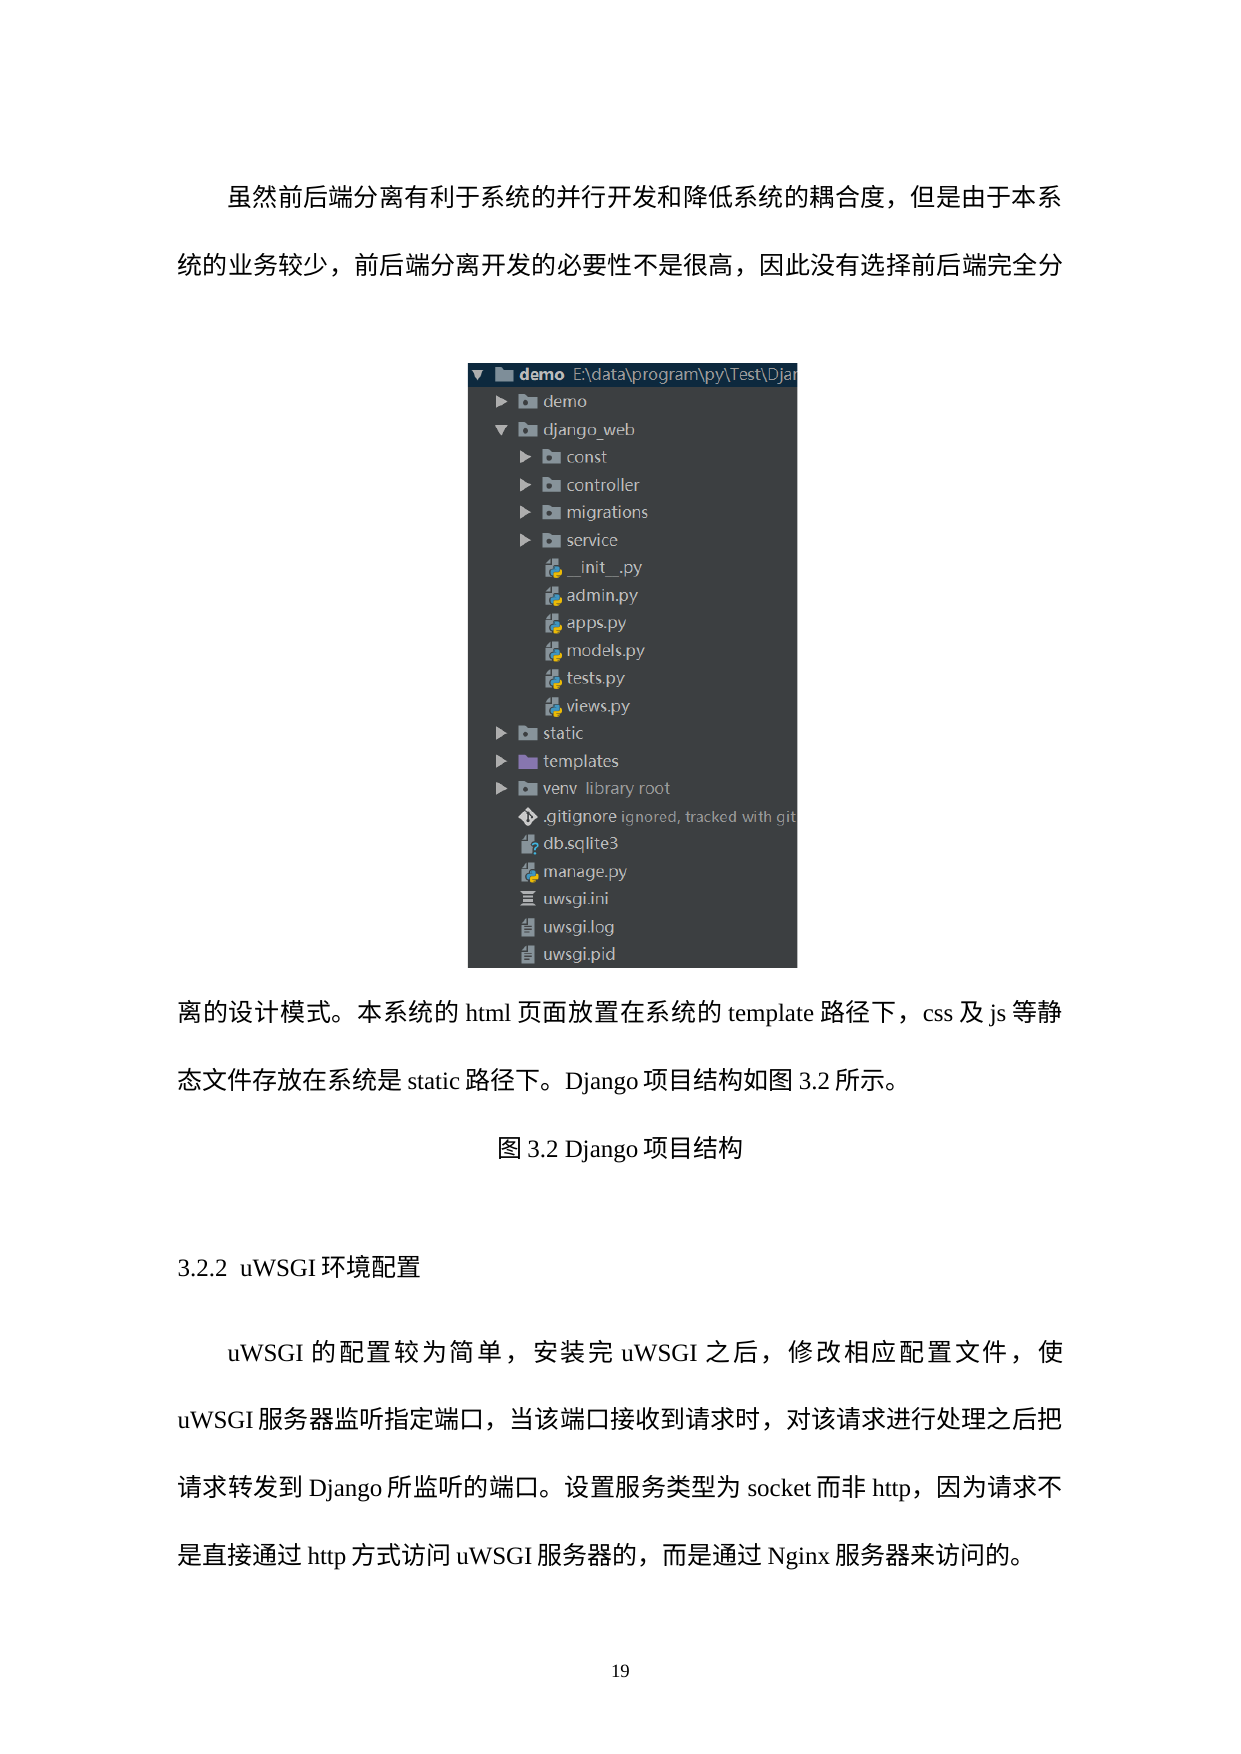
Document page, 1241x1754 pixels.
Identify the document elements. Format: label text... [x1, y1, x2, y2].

picture [467, 363, 798, 968]
text 虽然前后端分离有利于系统的并行开发和降低系统的耦合度，但是由于本系统的业务较少，前后端分离开发的必要性不是很高，因此没有选择前后端完全分离的设计模式。本系统的html页面放置在系统的template路径下，css及js等静态文件存放在系统是static路径下。Django项目结构如图3.2所示。 [177, 162, 1063, 1112]
subtitle uWSGI环境配置 [177, 1231, 1063, 1299]
text uWSGI的配置较为简单，安装完uWSGI之后，修改相应配置文件，使uWSGI服务器监听指定端口，当该端口接收到请求时，对该请求进行处理之后把请求转发到Django所监听的端口。设置服务类型为socket而非http，因为请求不是直接通过http方式访问uWSGI服务器的，而是通过Nginx服务器来访问的。 [177, 1316, 1063, 1588]
text 图3.2 Django项目结构 [177, 1112, 1063, 1180]
